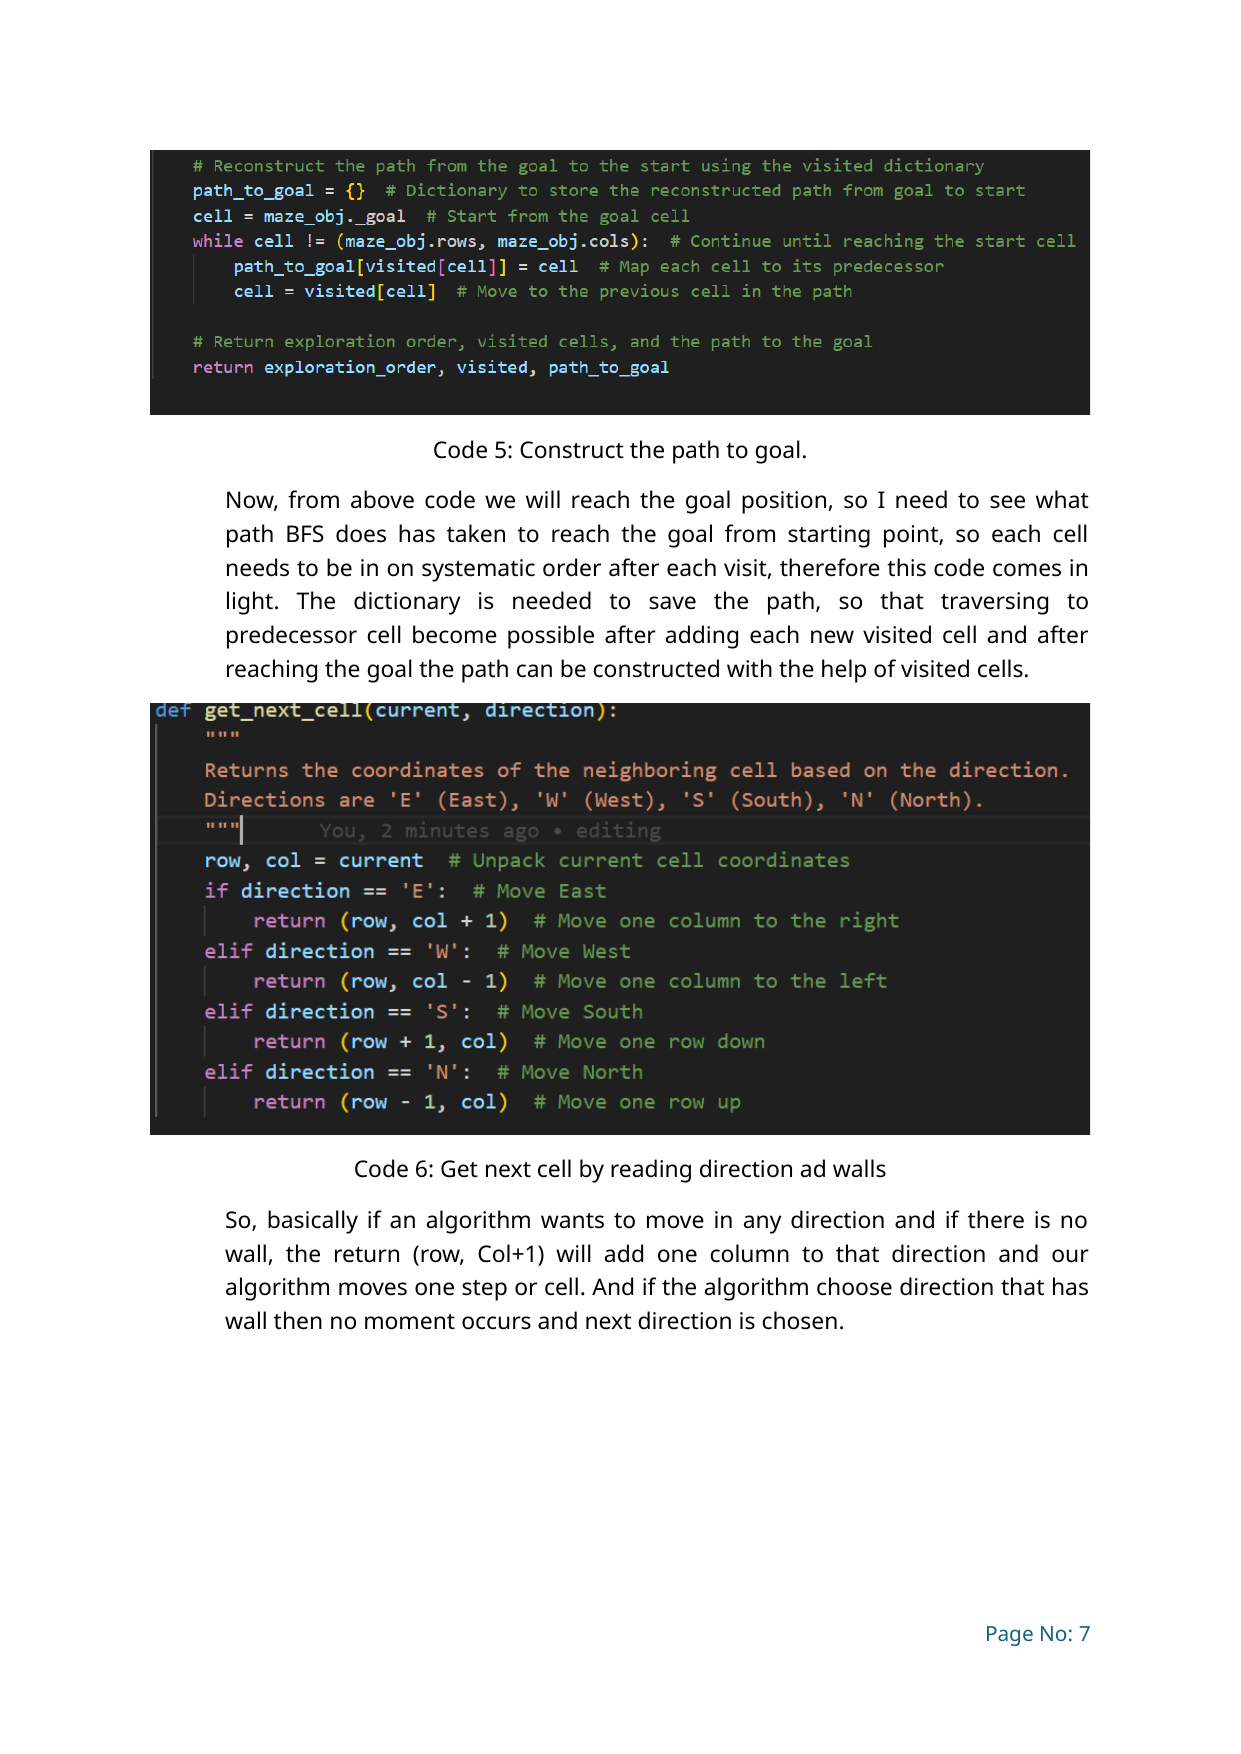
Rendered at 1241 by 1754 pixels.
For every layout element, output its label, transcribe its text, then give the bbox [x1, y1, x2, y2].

text Code 5: Construct the path to goal. [150, 434, 1090, 465]
text Code 6: Get next cell by reading direction ad walls [150, 1153, 1090, 1184]
text So, basically if an algorithm wants to move in any direction and if there is no wall, the return (row, Col+1) will add one column to that direction and our algorithm moves one step or cell. And if the algorithm choose direction that has wall then no moment occurs and next direction is chosen. [225, 1204, 1090, 1336]
picture [150, 150, 1091, 415]
picture [150, 703, 1091, 1135]
text Now, from above code we will reach the goal position, so I need to see what path BFS does has taken to reach the goal from starting point, so each cell needs to be in on systematic order after each visit, therefore this code comes in light. The dictionary is needed to save the path, so that traversing to predecessor cell become possible after adding each new visited cell and after reaching the goal the path can be constructed with the help of visited cells. [225, 484, 1090, 684]
